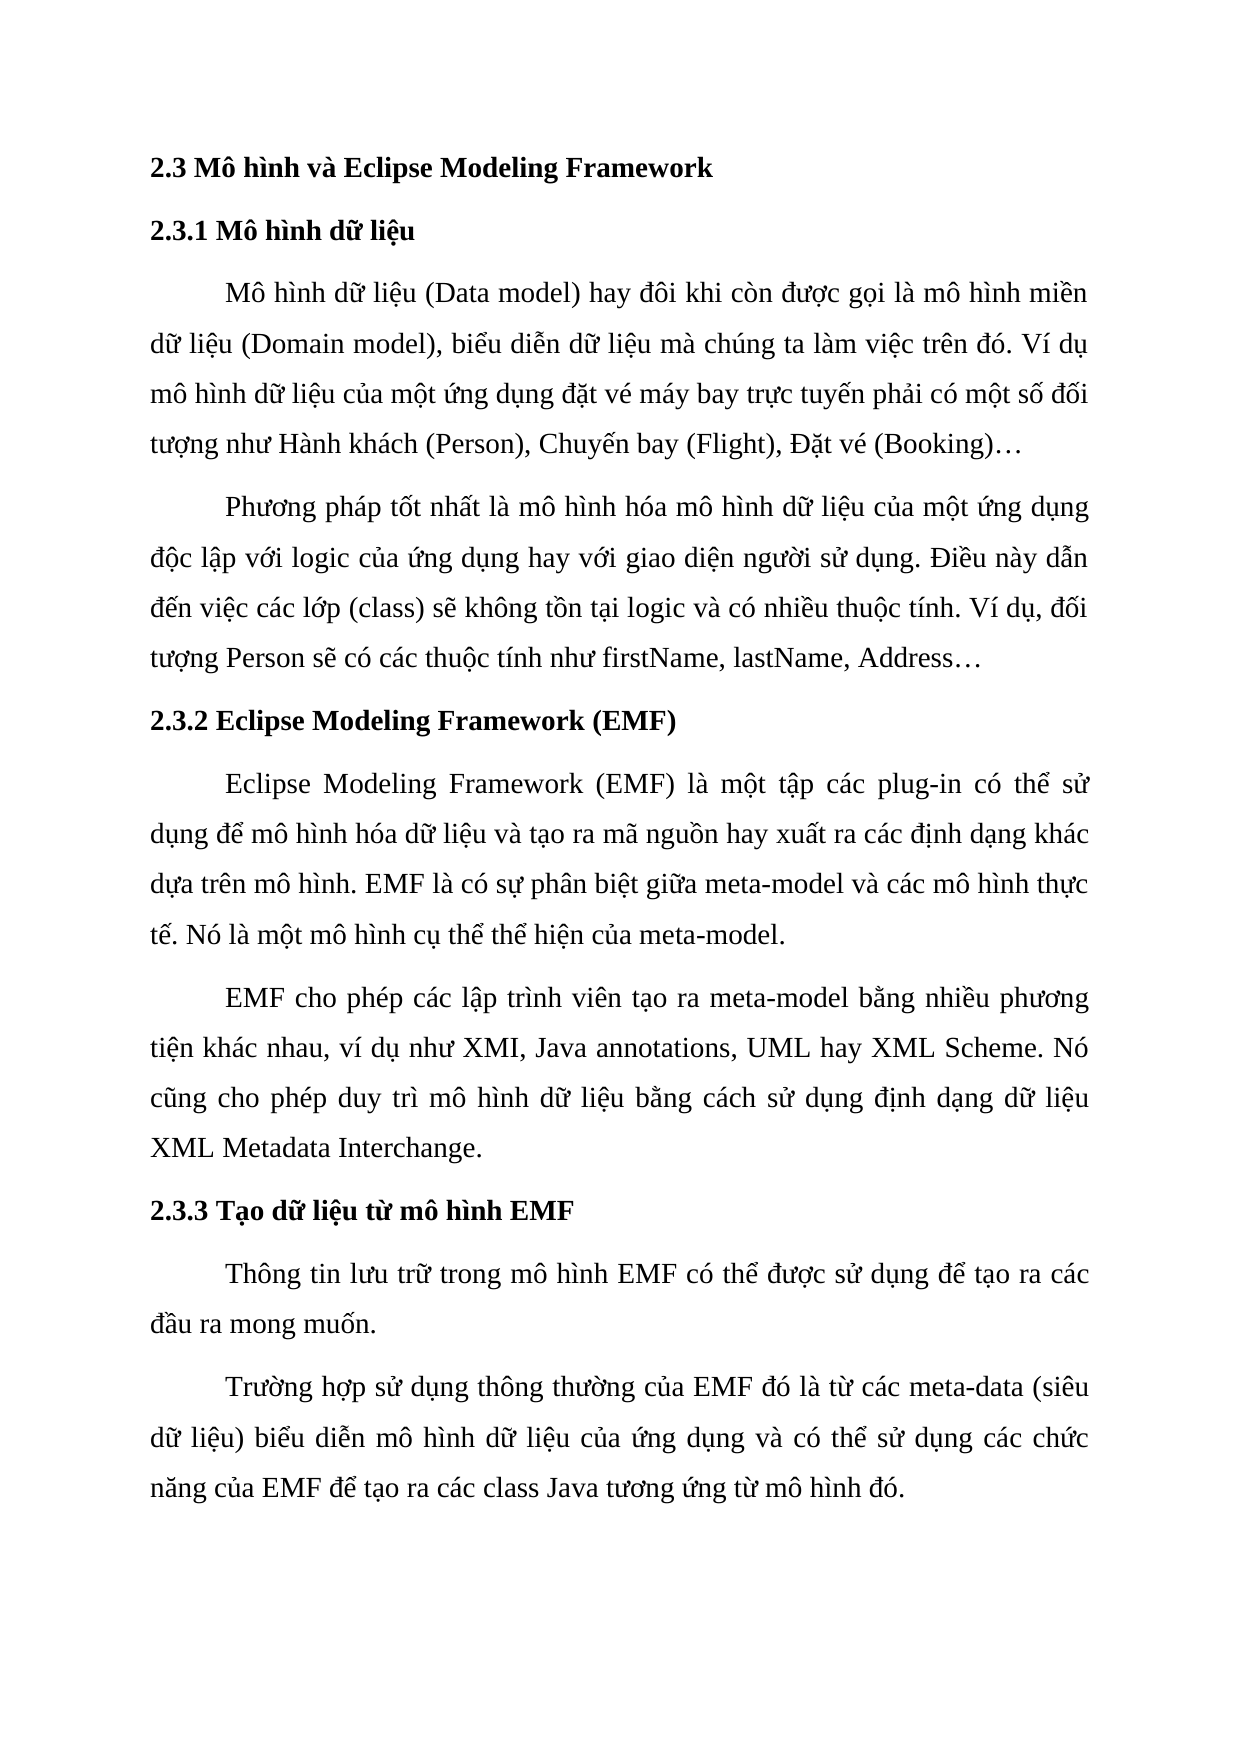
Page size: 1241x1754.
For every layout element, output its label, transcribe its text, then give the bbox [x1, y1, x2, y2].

text Thông tin lưu trữ trong mô hình EMF có thể được sử dụng để tạo ra các đầu ra mong muốn. [150, 1256, 1090, 1340]
text EMF cho phép các lập trình viên tạo ra meta-model bằng nhiều phương tiện khác nhau, ví dụ như XMI, Java annotations, UML hay XML Scheme. Nó cũng cho phép duy trì mô hình dữ liệu bằng cách sử dụng định dạng dữ liệu XML Metadata Interchange. [150, 980, 1090, 1164]
subtitle 2.3.3 Tạo dữ liệu từ mô hình EMF [150, 1193, 1090, 1227]
text Mô hình dữ liệu (Data model) hay đôi khi còn được gọi là mô hình miền dữ liệu (Domain model), biểu diễn dữ liệu mà chúng ta làm việc trên đó. Ví dụ mô hình dữ liệu của một ứng dụng đặt vé máy bay trực tuyến phải có một số đối tượng như Hành khách (Person), Chuyến bay (Flight), Đặt vé (Booking)… [150, 276, 1090, 460]
subtitle 2.3.1 Mô hình dữ liệu [150, 213, 1090, 246]
text Trường hợp sử dụng thông thường của EMF đó là từ các meta-data (siêu dữ liệu) biểu diễn mô hình dữ liệu của ứng dụng và có thể sử dụng các chức năng của EMF để tạo ra các class Java tương ứng từ mô hình đó. [150, 1369, 1090, 1503]
subtitle 2.3 Mô hình và Eclipse Modeling Framework [150, 150, 1090, 183]
text Eclipse Modeling Framework (EMF) là một tập các plug-in có thể sử dụng để mô hình hóa dữ liệu và tạo ra mã nguồn hay xuất ra các định dạng khác dựa trên mô hình. EMF là có sự phân biệt giữa meta-model và các mô hình thực tế. Nó là một mô hình cụ thể thể hiện của meta-model. [150, 766, 1090, 950]
text Phương pháp tốt nhất là mô hình hóa mô hình dữ liệu của một ứng dụng độc lập với logic của ứng dụng hay với giao diện người sử dụng. Điều này dẫn đến việc các lớp (class) sẽ không tồn tại logic và có nhiều thuộc tính. Ví dụ, đối tượng Person sẽ có các thuộc tính như firstName, lastName, Address… [150, 489, 1090, 674]
subtitle 2.3.2 Eclipse Modeling Framework (EMF) [150, 703, 1090, 737]
